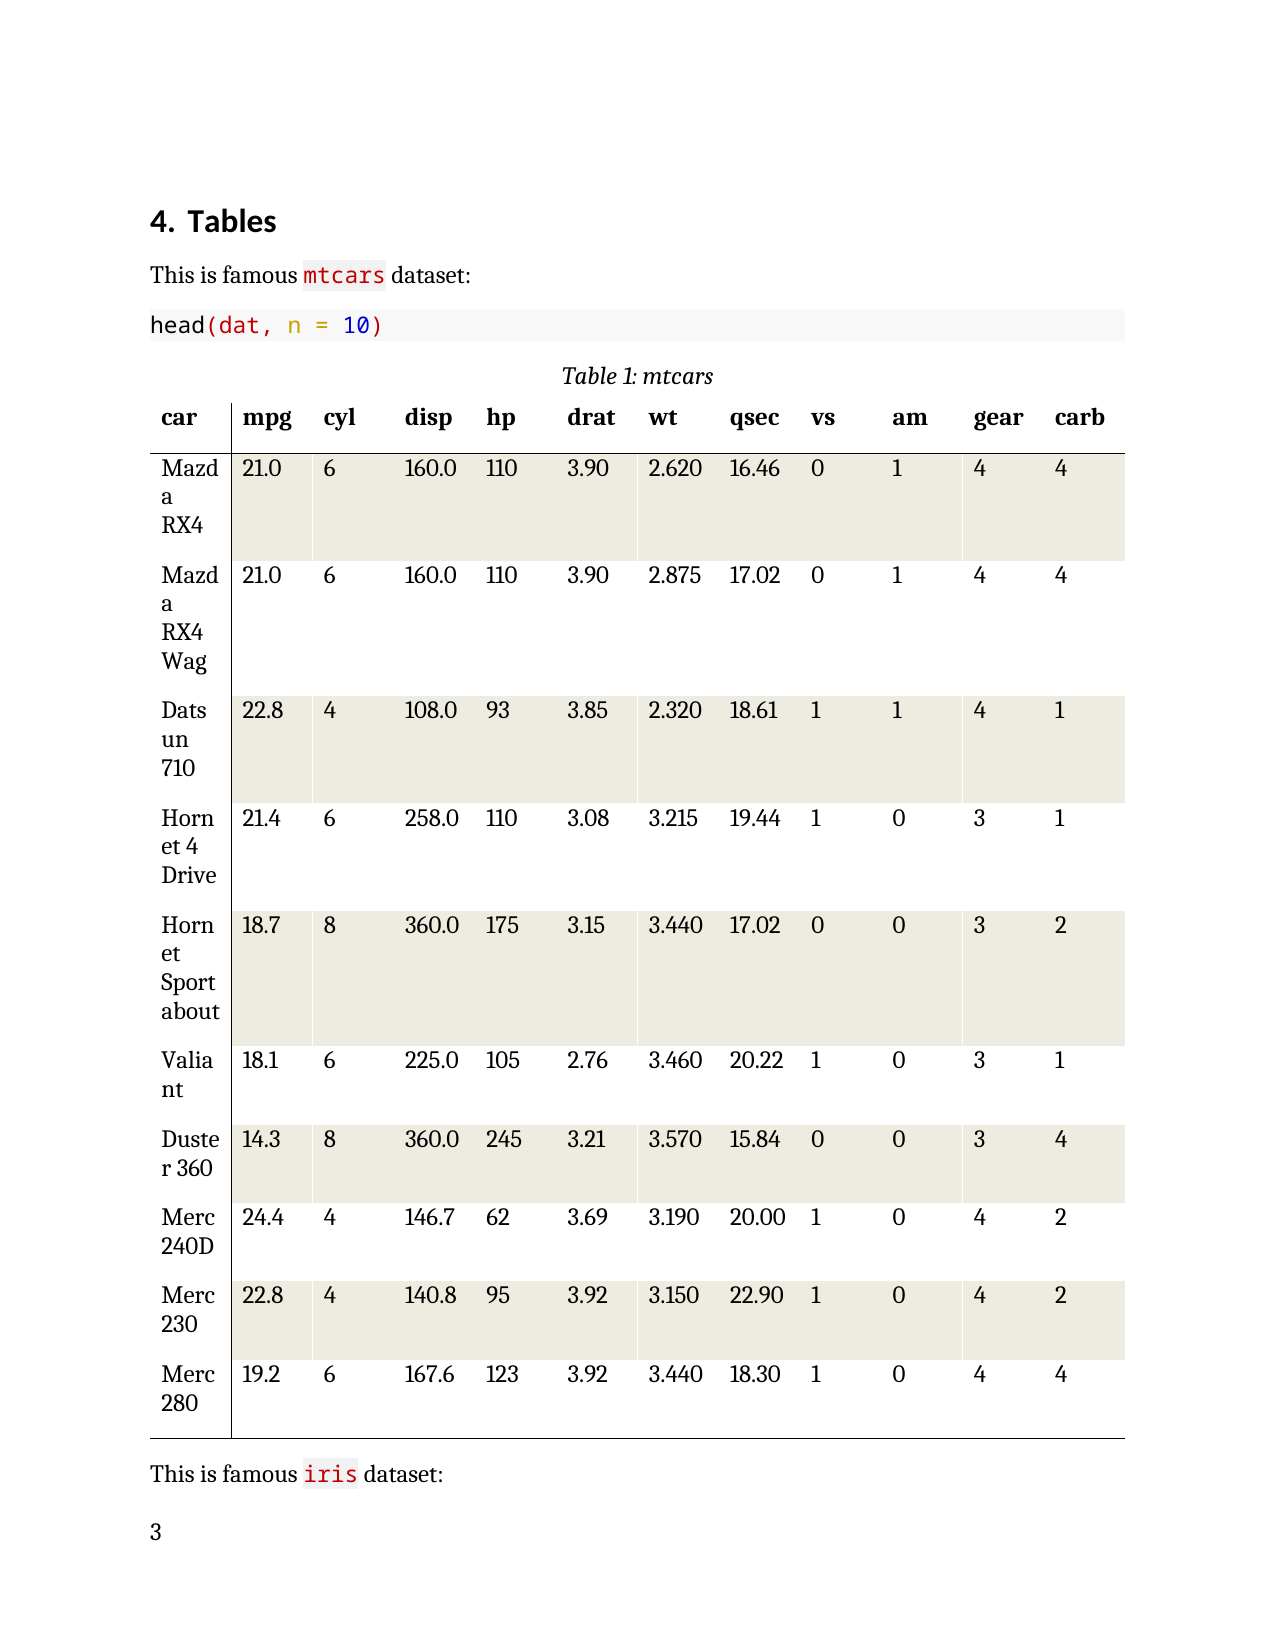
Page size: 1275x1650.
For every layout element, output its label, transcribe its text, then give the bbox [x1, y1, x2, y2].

table_cell Hornet Sportabout [150, 911, 231, 1046]
table_cell 22.90 [719, 1281, 800, 1360]
table_cell 24.4 [232, 1203, 312, 1281]
table_cell 6 [313, 454, 394, 561]
table_cell 3.90 [556, 561, 637, 696]
table_header am [881, 403, 962, 452]
table_cell 1 [800, 804, 881, 911]
table_cell 3 [963, 1125, 1044, 1203]
table_cell Mazda RX4 Wag [150, 561, 231, 696]
table_cell 110 [475, 561, 556, 696]
table_cell 3.570 [638, 1125, 719, 1203]
table_cell Valiant [150, 1046, 231, 1125]
table_cell 2 [1044, 1281, 1125, 1360]
table_cell 1 [1044, 1046, 1125, 1125]
table_cell 0 [800, 561, 881, 696]
table_cell 2.76 [556, 1046, 637, 1125]
table_cell 167.6 [394, 1360, 475, 1438]
table_cell 1 [800, 1360, 881, 1438]
table_header hp [475, 403, 556, 452]
table_cell 1 [881, 454, 962, 561]
table_cell 3.440 [638, 911, 719, 1046]
table_cell 21.0 [232, 454, 312, 561]
table_header cyl [313, 403, 394, 452]
table_cell 22.8 [232, 696, 312, 803]
table_cell 360.0 [394, 911, 475, 1046]
table_cell 4 [1044, 1125, 1125, 1203]
table_cell 3.92 [556, 1281, 637, 1360]
table_cell 4 [313, 1281, 394, 1360]
table_cell 18.7 [232, 911, 312, 1046]
table_cell 95 [475, 1281, 556, 1360]
table_cell 3.08 [556, 804, 637, 911]
table_cell 0 [881, 1125, 962, 1203]
table_cell 0 [881, 911, 962, 1046]
text Table : mtcars [150, 362, 1125, 390]
table_cell 225.0 [394, 1046, 475, 1125]
table_cell 245 [475, 1125, 556, 1203]
table_cell 0 [800, 1125, 881, 1203]
table_cell 14.3 [232, 1125, 312, 1203]
table_cell 123 [475, 1360, 556, 1438]
table_cell 160.0 [394, 454, 475, 561]
table_cell 4 [1044, 1360, 1125, 1438]
table_header disp [394, 403, 475, 452]
table_cell 17.02 [719, 911, 800, 1046]
table_cell 0 [881, 1281, 962, 1360]
table_cell 2.320 [638, 696, 719, 803]
table_cell Datsun 710 [150, 696, 231, 803]
table_cell 15.84 [719, 1125, 800, 1203]
table_cell 4 [963, 1360, 1044, 1438]
table_header wt [638, 403, 719, 452]
table_cell 8 [313, 1125, 394, 1203]
table_cell Hornet 4 Drive [150, 804, 231, 911]
table_cell 160.0 [394, 561, 475, 696]
table_cell 18.61 [719, 696, 800, 803]
table_cell 62 [475, 1203, 556, 1281]
table_cell 16.46 [719, 454, 800, 561]
table_cell 4 [963, 1281, 1044, 1360]
table_cell 6 [313, 1046, 394, 1125]
table_header drat [556, 403, 637, 452]
table_cell 6 [313, 804, 394, 911]
table_cell 4 [313, 696, 394, 803]
table_cell 1 [800, 1281, 881, 1360]
table_cell 108.0 [394, 696, 475, 803]
table_header gear [963, 403, 1044, 452]
table_cell 1 [881, 696, 962, 803]
table_cell 21.4 [232, 804, 312, 911]
table_cell 1 [881, 561, 962, 696]
table_cell 20.22 [719, 1046, 800, 1125]
table_cell 110 [475, 804, 556, 911]
table_cell 3.190 [638, 1203, 719, 1281]
table_cell 6 [313, 1360, 394, 1438]
table_cell 18.1 [232, 1046, 312, 1125]
table_cell 258.0 [394, 804, 475, 911]
table_cell Mazda RX4 [150, 454, 231, 561]
table_cell 3.15 [556, 911, 637, 1046]
table_cell 4 [1044, 561, 1125, 696]
table_cell 2.875 [638, 561, 719, 696]
table_cell 3.69 [556, 1203, 637, 1281]
table_cell Merc 240D [150, 1203, 231, 1281]
table_header mpg [232, 403, 312, 452]
table_cell 3.215 [638, 804, 719, 911]
table_cell 2 [1044, 1203, 1125, 1281]
table_cell 21.0 [232, 561, 312, 696]
table_cell Merc 280 [150, 1360, 231, 1438]
table_cell 3.92 [556, 1360, 637, 1438]
table_cell 1 [800, 1203, 881, 1281]
table_cell 93 [475, 696, 556, 803]
table_header qsec [719, 403, 800, 452]
table_cell 110 [475, 454, 556, 561]
table_cell 3 [963, 804, 1044, 911]
table_cell 0 [800, 454, 881, 561]
text head(dat, n = 10) [150, 309, 1125, 341]
subtitle Tables [150, 200, 1125, 241]
table_cell 3.90 [556, 454, 637, 561]
table_cell 0 [881, 1203, 962, 1281]
table_cell 3 [963, 911, 1044, 1046]
table_cell 4 [963, 1203, 1044, 1281]
table_header carb [1044, 403, 1125, 452]
table_cell 1 [800, 696, 881, 803]
table_cell 1 [1044, 696, 1125, 803]
table_cell 105 [475, 1046, 556, 1125]
table_cell 3 [963, 1046, 1044, 1125]
table_cell 4 [963, 696, 1044, 803]
table_cell 2 [1044, 911, 1125, 1046]
table_cell 8 [313, 911, 394, 1046]
table_cell 4 [963, 454, 1044, 561]
table_cell 19.2 [232, 1360, 312, 1438]
table_cell 3.150 [638, 1281, 719, 1360]
table_cell 20.00 [719, 1203, 800, 1281]
text This is famous mtcars dataset: [150, 259, 1125, 291]
table_cell 6 [313, 561, 394, 696]
table_cell 1 [800, 1046, 881, 1125]
table_cell 140.8 [394, 1281, 475, 1360]
table_cell 146.7 [394, 1203, 475, 1281]
text This is famous iris dataset: [150, 1458, 303, 1489]
table_cell 18.30 [719, 1360, 800, 1438]
table_cell 3.21 [556, 1125, 637, 1203]
table_cell 1 [1044, 804, 1125, 911]
table_cell 3.440 [638, 1360, 719, 1438]
table_cell 3.460 [638, 1046, 719, 1125]
table_cell 0 [881, 1360, 962, 1438]
table_cell 175 [475, 911, 556, 1046]
table_cell 4 [1044, 454, 1125, 561]
text This is famous iris dataset: [358, 1458, 1125, 1489]
table_cell 22.8 [232, 1281, 312, 1360]
table_cell 4 [313, 1203, 394, 1281]
table_cell 0 [800, 911, 881, 1046]
table_cell 2.620 [638, 454, 719, 561]
table_cell Merc 230 [150, 1281, 231, 1360]
table_cell Duster 360 [150, 1125, 231, 1203]
table_cell 3.85 [556, 696, 637, 803]
table_cell 360.0 [394, 1125, 475, 1203]
table_cell 0 [881, 804, 962, 911]
table_cell 17.02 [719, 561, 800, 696]
table_header car [150, 403, 231, 452]
table_cell 4 [963, 561, 1044, 696]
table_cell 0 [881, 1046, 962, 1125]
table_cell 19.44 [719, 804, 800, 911]
table_header vs [800, 403, 881, 452]
